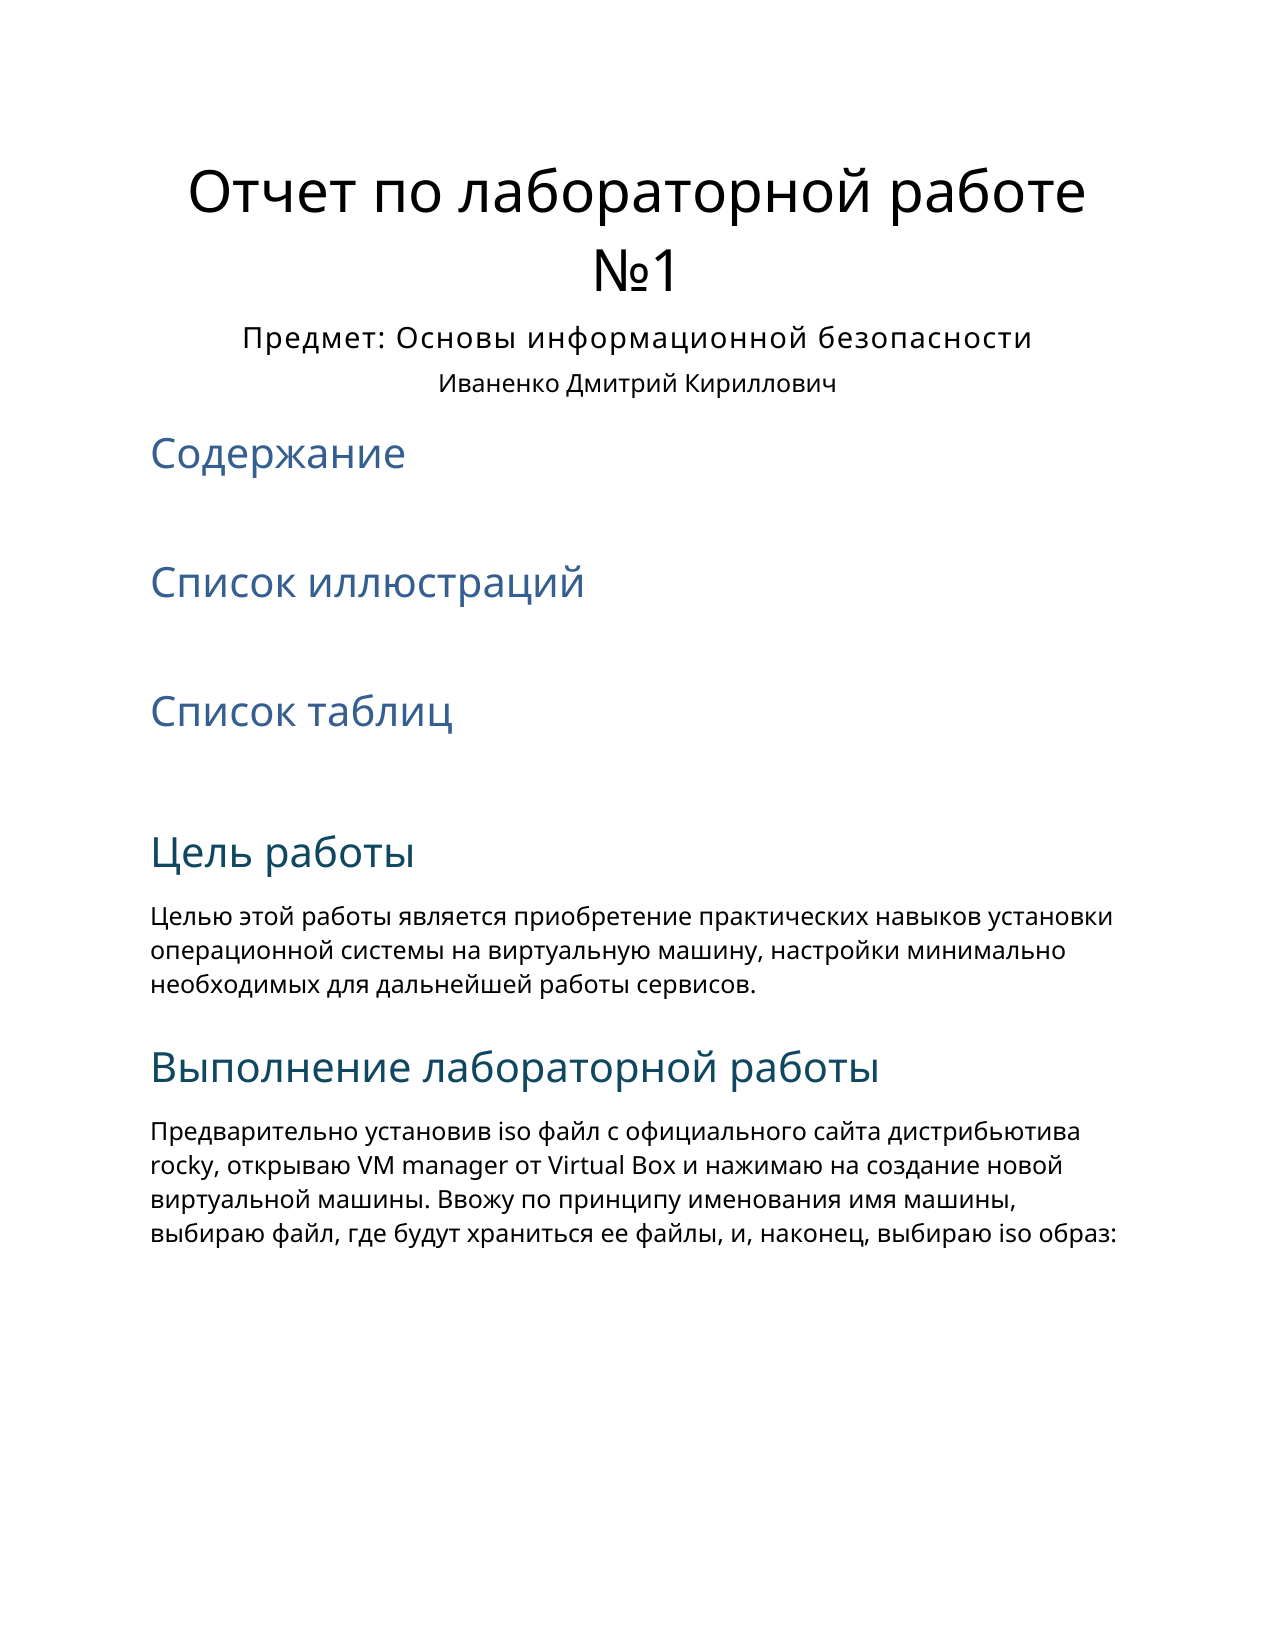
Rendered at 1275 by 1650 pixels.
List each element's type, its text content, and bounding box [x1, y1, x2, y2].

text Предварительно установив iso файл с официального сайта дистрибьютива rocky, открываю VM manager от Virtual Box и нажимаю на создание новой виртуальной машины. Ввожу по принципу именования имя машины, выбираю файл, где будут храниться ее файлы, и, наконец, выбираю iso образ: [150, 1113, 1125, 1250]
text Целью этой работы является приобретение практических навыков установки операционной системы на виртуальную машину, настройки минимально необходимых для дальнейшей работы сервисов. [150, 898, 1125, 1001]
subtitle Предмет: Основы информационной безопасности [150, 317, 1125, 357]
title Отчет по лабораторной работе №1 [150, 150, 1125, 309]
subtitle Цель работы [150, 823, 1125, 879]
text Иваненко Дмитрий Кириллович [150, 365, 1125, 399]
subtitle Выполнение лабораторной работы [150, 1038, 1125, 1095]
